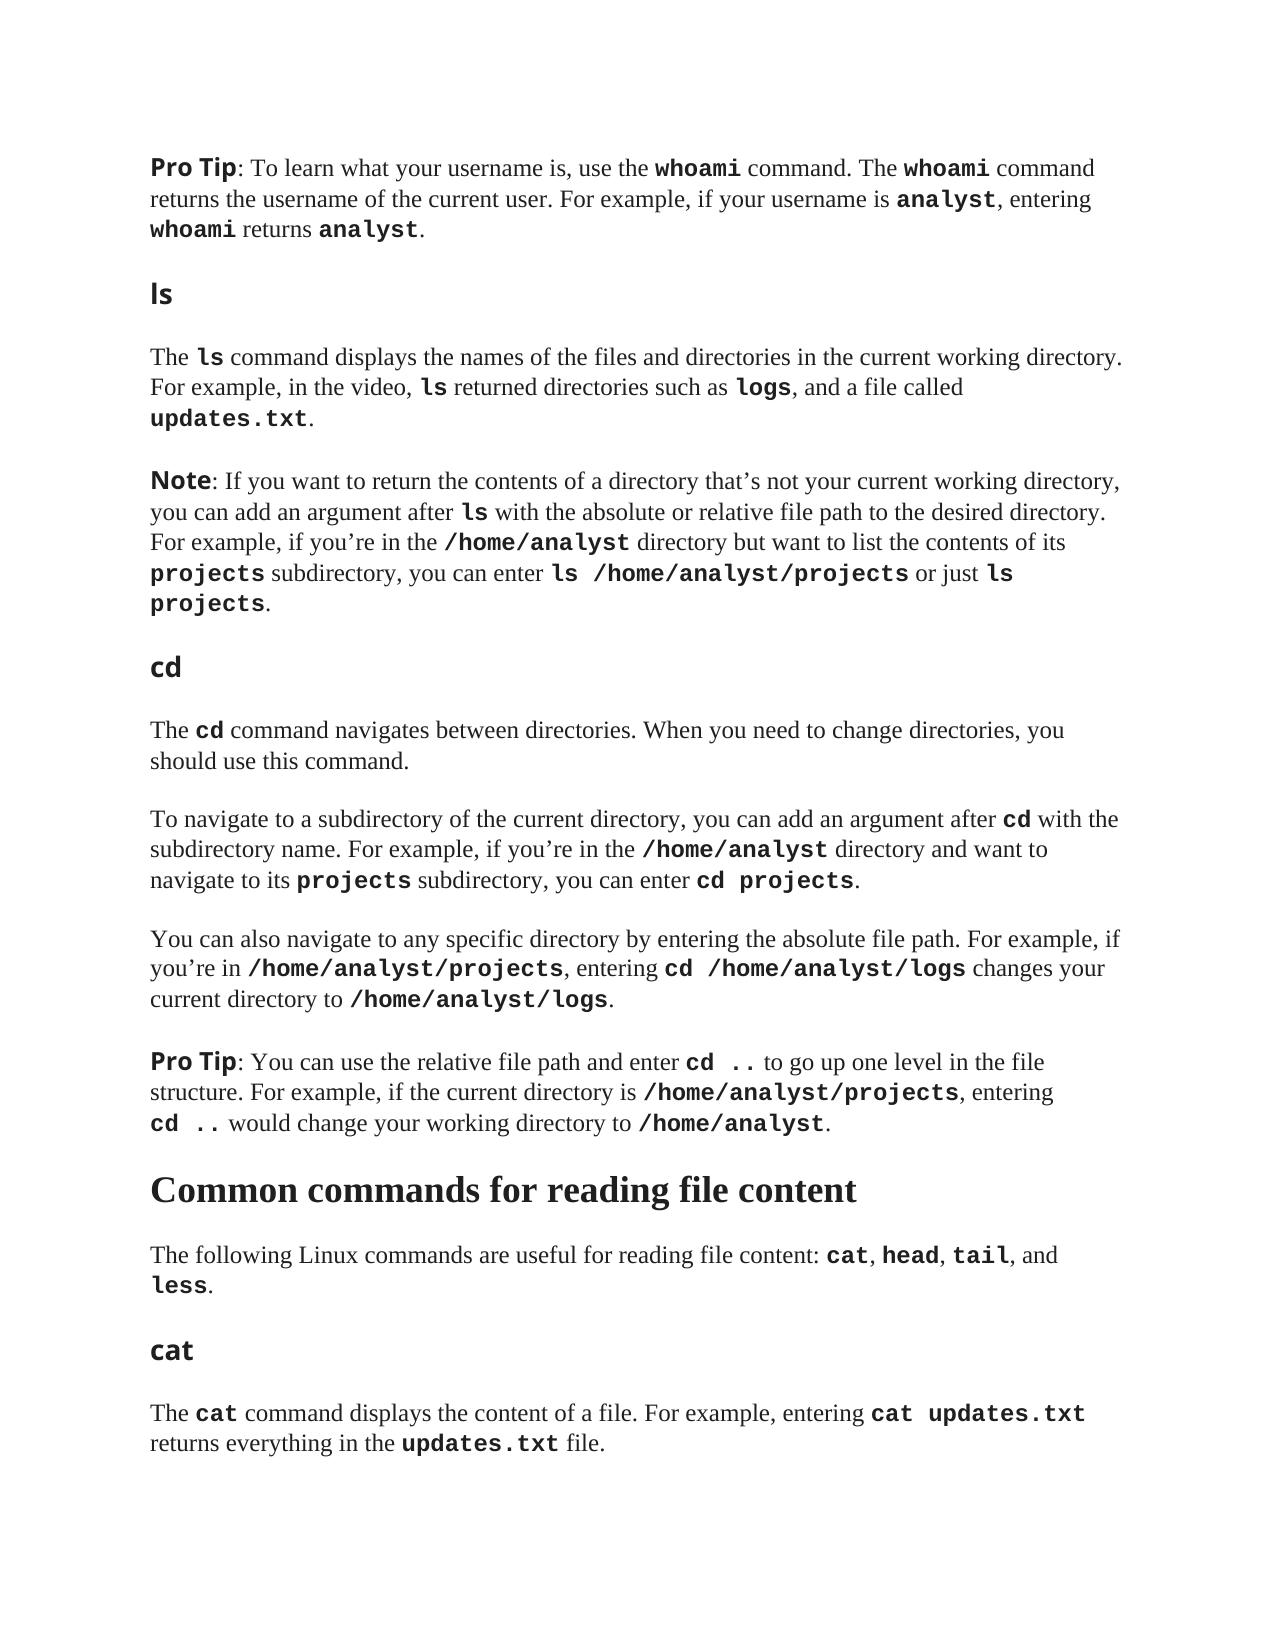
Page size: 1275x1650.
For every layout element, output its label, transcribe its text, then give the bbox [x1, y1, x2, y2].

text The ls command displays the names of the files and directories in the current working directory. For example, in the video, ls returned directories such as logs, and a file called updates.txt. [150, 342, 1125, 433]
text Note: If you want to return the contents of a directory that’s not your current working directory, you can add an argument after ls with the absolute or relative file path to the desired directory. For example, if you’re in the /home/analyst directory but want to list the contents of its projects subdirectory, you can enter ls /home/analyst/projects or just ls projects. [150, 462, 1125, 619]
text ls [150, 274, 1125, 313]
text cd [150, 648, 1125, 686]
text cat [150, 1330, 1125, 1368]
text The following Linux commands are useful for reading file content: cat, head, tail, and less. [150, 1240, 1125, 1301]
text The cat command displays the content of a file. For example, entering cat updates.txt returns everything in the updates.txt file. [150, 1398, 1125, 1459]
text To navigate to a subdirectory of the current directory, you can add an argument after cd with the subdirectory name. For example, if you’re in the /home/analyst directory and want to navigate to its projects subdirectory, you can enter cd projects. [150, 804, 1125, 895]
text You can also navigate to any specific directory by entering the absolute file path. For example, if you’re in /home/analyst/projects, entering cd /home/analyst/logs changes your current directory to /home/analyst/logs. [150, 924, 1125, 1014]
text Pro Tip: You can use the relative file path and enter cd .. to go up one level in the file structure. For example, if the current directory is /home/analyst/projects, entering cd .. would change your working directory to /home/analyst. [150, 1043, 1125, 1138]
text Common commands for reading file content [150, 1168, 1125, 1211]
text Pro Tip: To learn what your username is, use the whoami command. The whoami command returns the username of the current user. For example, if your username is analyst, entering whoami returns analyst. [150, 150, 1125, 245]
text The cd command navigates between directories. When you need to change directories, you should use this command. [150, 715, 1125, 774]
